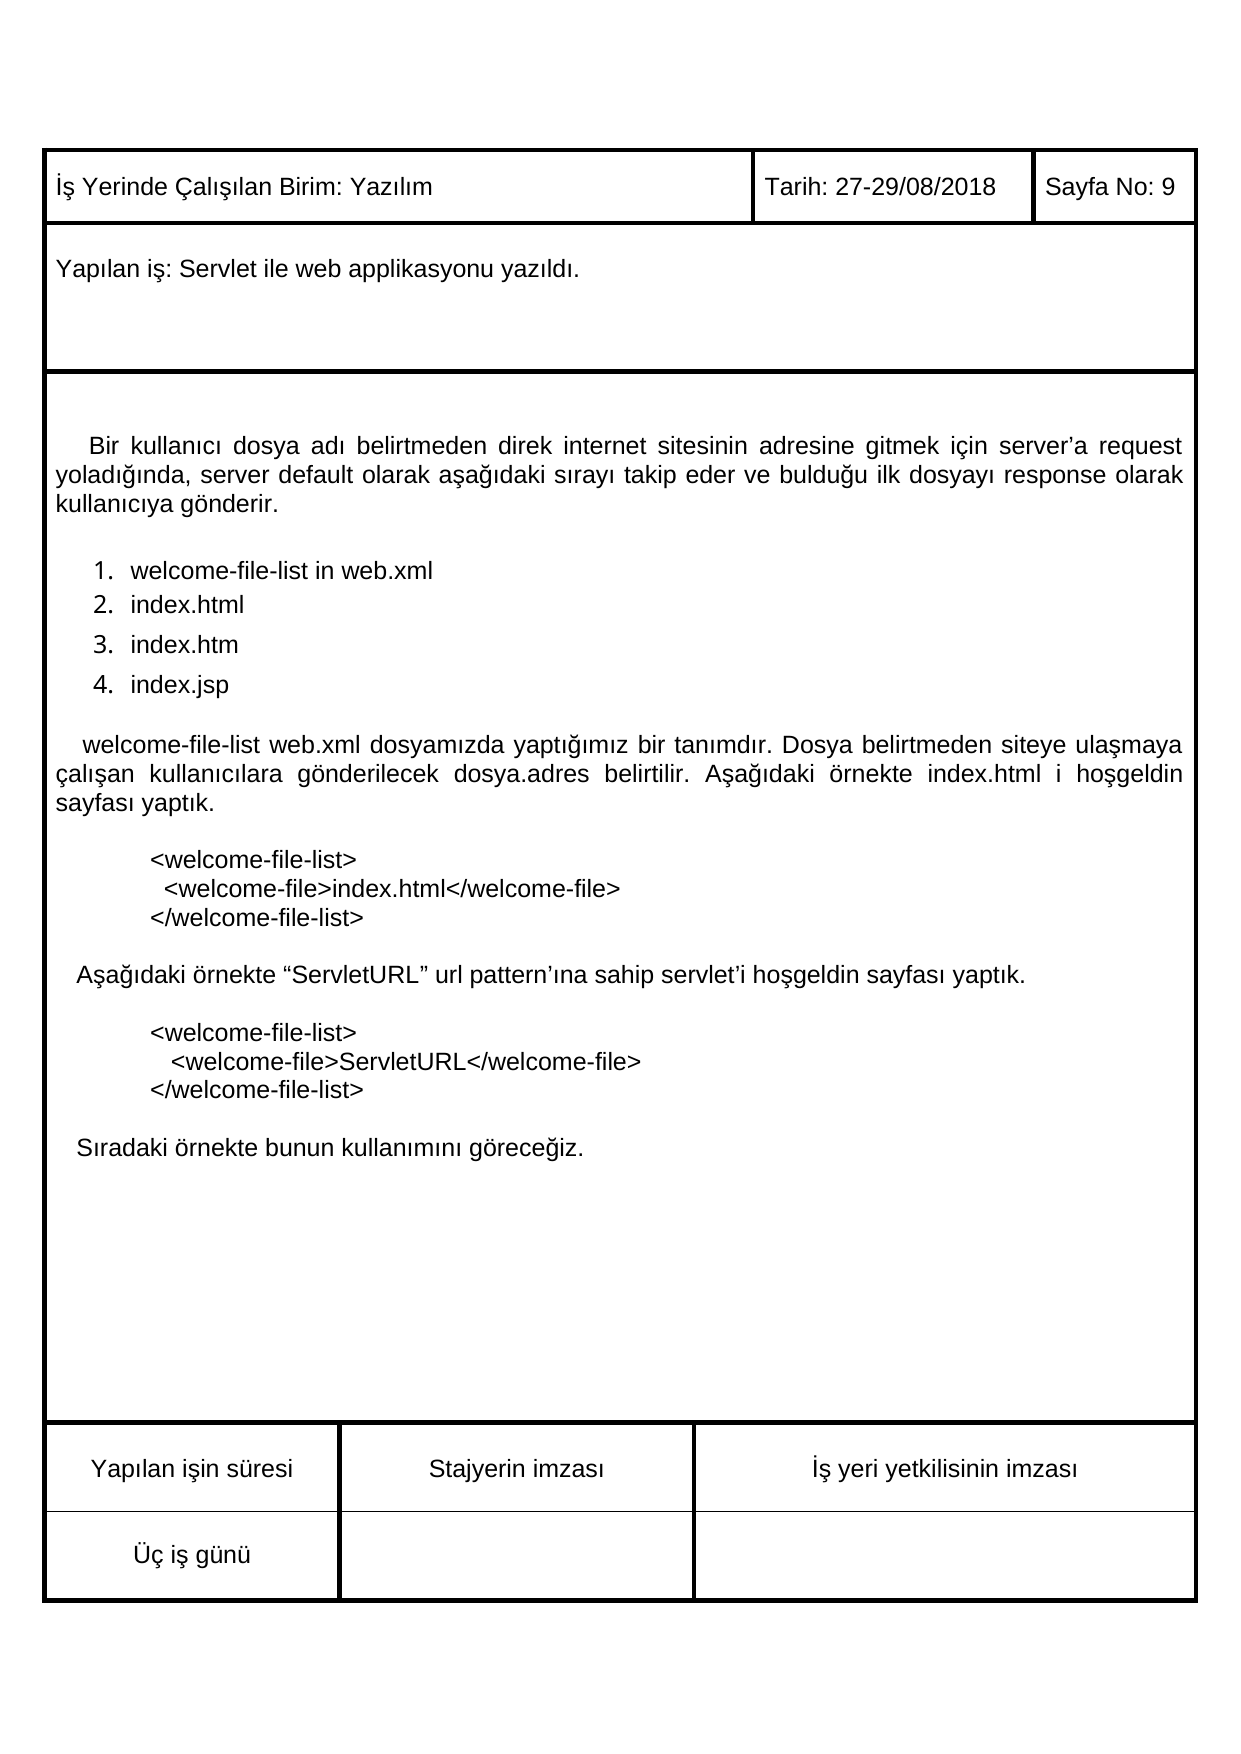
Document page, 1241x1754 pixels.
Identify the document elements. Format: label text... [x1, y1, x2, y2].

table_cell Yapılan işin süresi [47, 1425, 337, 1511]
table_cell Stajyerin imzası [342, 1425, 692, 1511]
table_cell Üç iş günü [47, 1512, 337, 1598]
table_cell İş yeri yetkilisinin imzası [696, 1425, 1194, 1511]
table_cell Yapılan iş: Servlet ile web applikasyonu yazıldı. [47, 225, 1194, 369]
table_cell [696, 1512, 1194, 1598]
table_cell Bir kullanıcı dosya adı belirtmeden direk internet sitesinin adresine gitmek için server’a request yoladığında, server default olarak aşağıdaki sırayı takip eder ve bulduğu ilk dosyayı response olarak kullanıcıya gönderir. welcome-file-list in web.xml index.html index.htm index.jsp welcome-file-list web.xml dosyamızda yaptığımız bir tanımdır. Dosya belirtmeden siteye ulaşmaya çalışan kullanıcılara gönderilecek dosya.adres belirtilir. Aşağıdaki örnekte index.html i hoşgeldin sayfası yaptık. <welcome-file-list> <welcome-file>index.html</welcome-file> </welcome-file-list> Aşağıdaki örnekte “ServletURL” url pattern’ına sahip servlet’i hoşgeldin sayfası yaptık. <welcome-file-list> <welcome-file>ServletURL</welcome-file> </welcome-file-list> Sıradaki örnekte bunun kullanımını göreceğiz. [47, 374, 1194, 1420]
table_cell Tarih: 27-29/08/2018 [755, 152, 1031, 221]
table_cell [342, 1512, 692, 1598]
table_cell Sayfa No: 9 [1036, 152, 1194, 221]
table_cell İş Yerinde Çalışılan Birim: Yazılım [47, 152, 751, 221]
